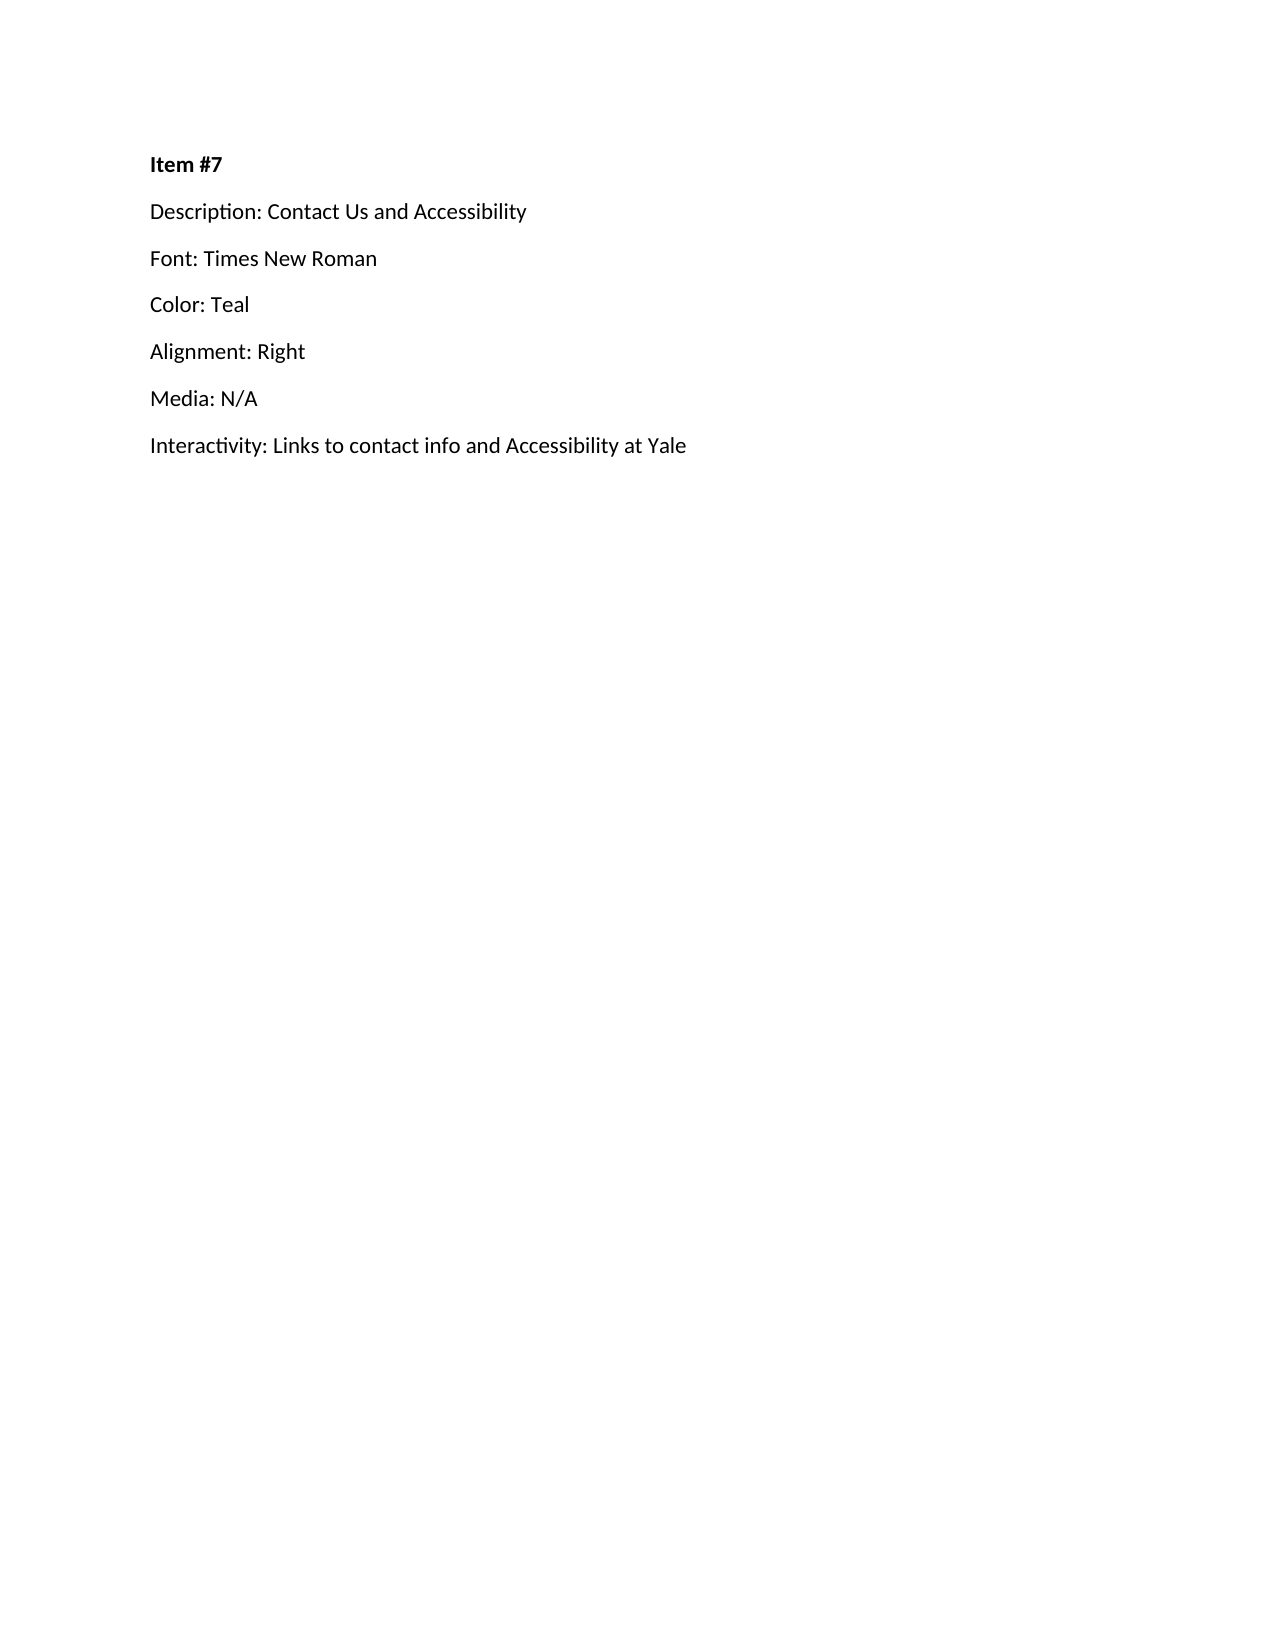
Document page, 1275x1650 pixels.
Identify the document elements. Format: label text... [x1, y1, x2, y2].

text Item #7 [150, 150, 1125, 178]
text Media: N/A [150, 384, 1125, 412]
text Description: Contact Us and Accessibility [150, 197, 1125, 225]
text Alignment: Right [150, 337, 1125, 366]
text Interactivity: Links to contact info and Accessibility at Yale [150, 431, 1125, 459]
text Color: Teal [150, 291, 1125, 319]
text Font: Times New Roman [150, 244, 1125, 272]
